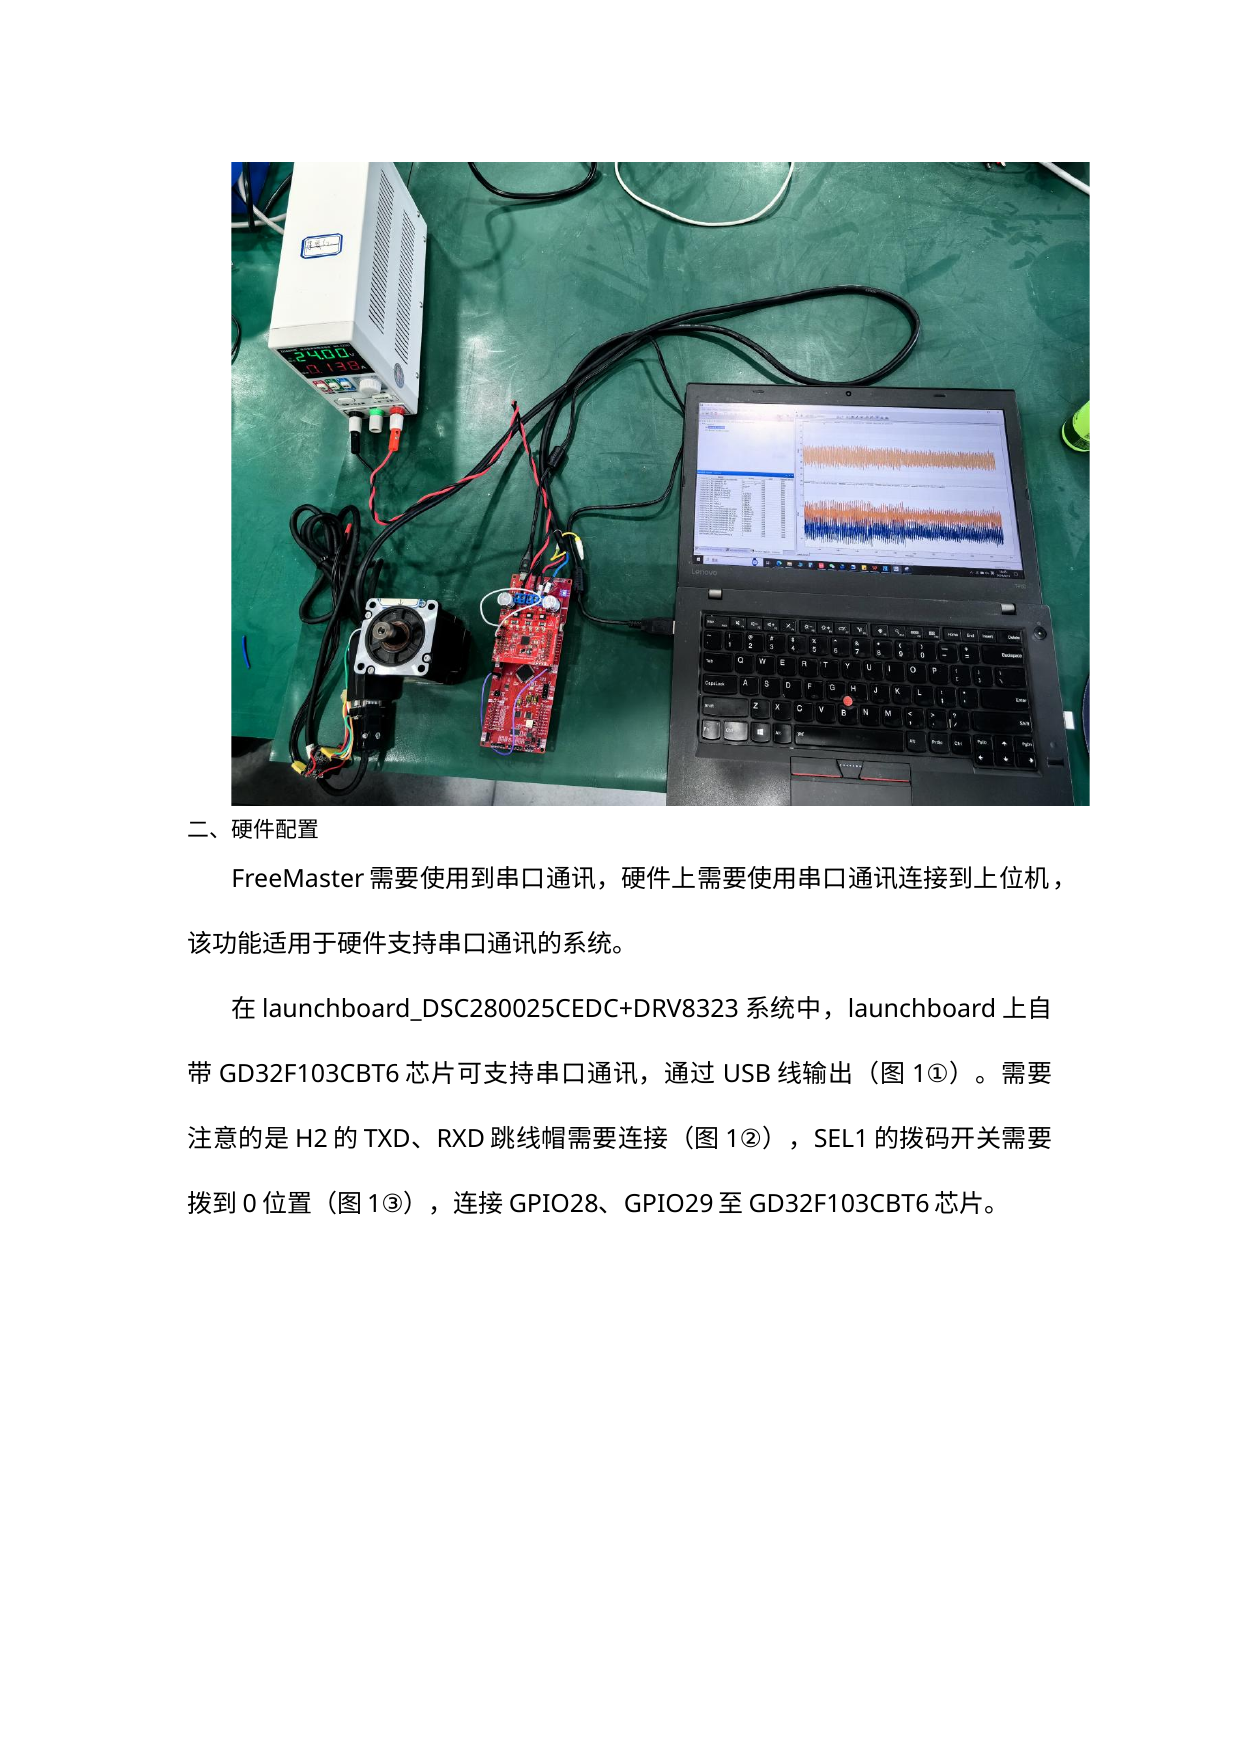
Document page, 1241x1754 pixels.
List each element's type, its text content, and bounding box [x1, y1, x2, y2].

list FreeMaster需要使用到串口通讯，硬件上需要使用串口通讯连接到上位机，该功能适用于硬件支持串口通讯的系统。 [187, 844, 1053, 974]
picture [231, 162, 1090, 806]
list 在launchboard_DSC280025CEDC+DRV8323系统中，launchboard上自带GD32F103CBT6芯片可支持串口通讯，通过USB线输出（图1①）。需要注意的是H2的TXD、RXD跳线帽需要连接（图1②），SEL1的拨码开关需要拨到0位置（图1③），连接GPIO28、GPIO29至GD32F103CBT6芯片。 [187, 974, 1053, 1234]
list 硬件配置 [187, 812, 1053, 844]
